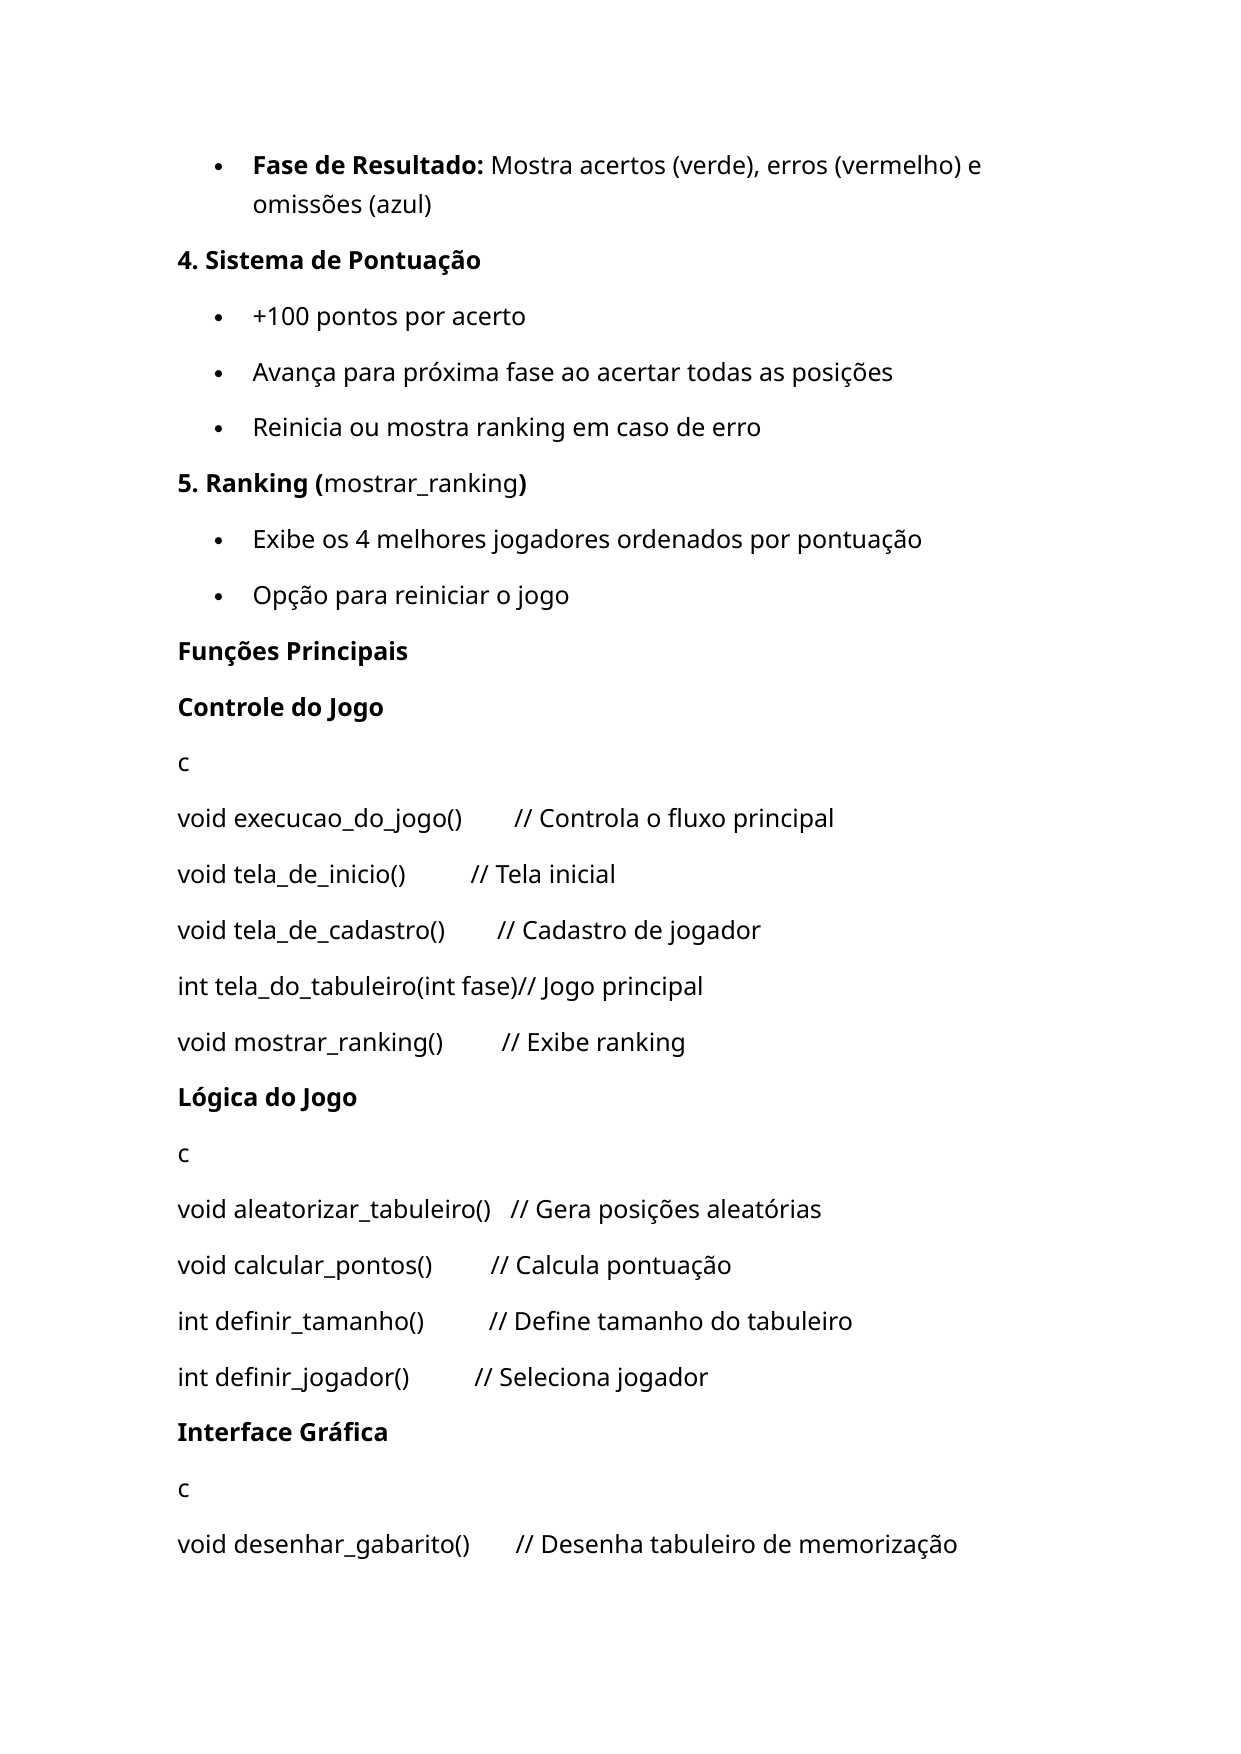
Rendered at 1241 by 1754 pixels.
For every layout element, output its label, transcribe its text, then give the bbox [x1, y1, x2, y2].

text 4. Sistema de Pontuação [177, 243, 1063, 277]
text int definir_tamanho() // Define tamanho do tabuleiro [177, 1303, 1063, 1337]
text Funções Principais [177, 633, 1063, 667]
text int tela_do_tabuleiro(int fase)// Jogo principal [177, 968, 1063, 1002]
text c [177, 1136, 1063, 1170]
list Fase de Resultado: Mostra acertos (verde), erros (vermelho) e omissões (azul) [215, 148, 1063, 221]
list Exibe os 4 melhores jogadores ordenados por pontuação [215, 522, 1063, 556]
list +100 pontos por acerto [215, 298, 1063, 332]
text void desenhar_gabarito() // Desenha tabuleiro de memorização [177, 1527, 1063, 1561]
text Lógica do Jogo [177, 1080, 1063, 1114]
text void execucao_do_jogo() // Controla o fluxo principal [177, 801, 1063, 835]
text Controle do Jogo [177, 689, 1063, 723]
text void mostrar_ranking() // Exibe ranking [177, 1024, 1063, 1058]
list Reinicia ou mostra ranking em caso de erro [215, 410, 1063, 444]
list Opção para reiniciar o jogo [215, 578, 1063, 612]
text int definir_jogador() // Seleciona jogador [177, 1359, 1063, 1393]
text void aleatorizar_tabuleiro() // Gera posições aleatórias [177, 1192, 1063, 1226]
list Avança para próxima fase ao acertar todas as posições [215, 354, 1063, 388]
text void tela_de_inicio() // Tela inicial [177, 857, 1063, 891]
text c [177, 1471, 1063, 1505]
text c [177, 745, 1063, 779]
text Interface Gráfica [177, 1415, 1063, 1449]
text 5. Ranking (mostrar_ranking) [177, 466, 1063, 500]
text void calcular_pontos() // Calcula pontuação [177, 1248, 1063, 1282]
text void tela_de_cadastro() // Cadastro de jogador [177, 913, 1063, 947]
